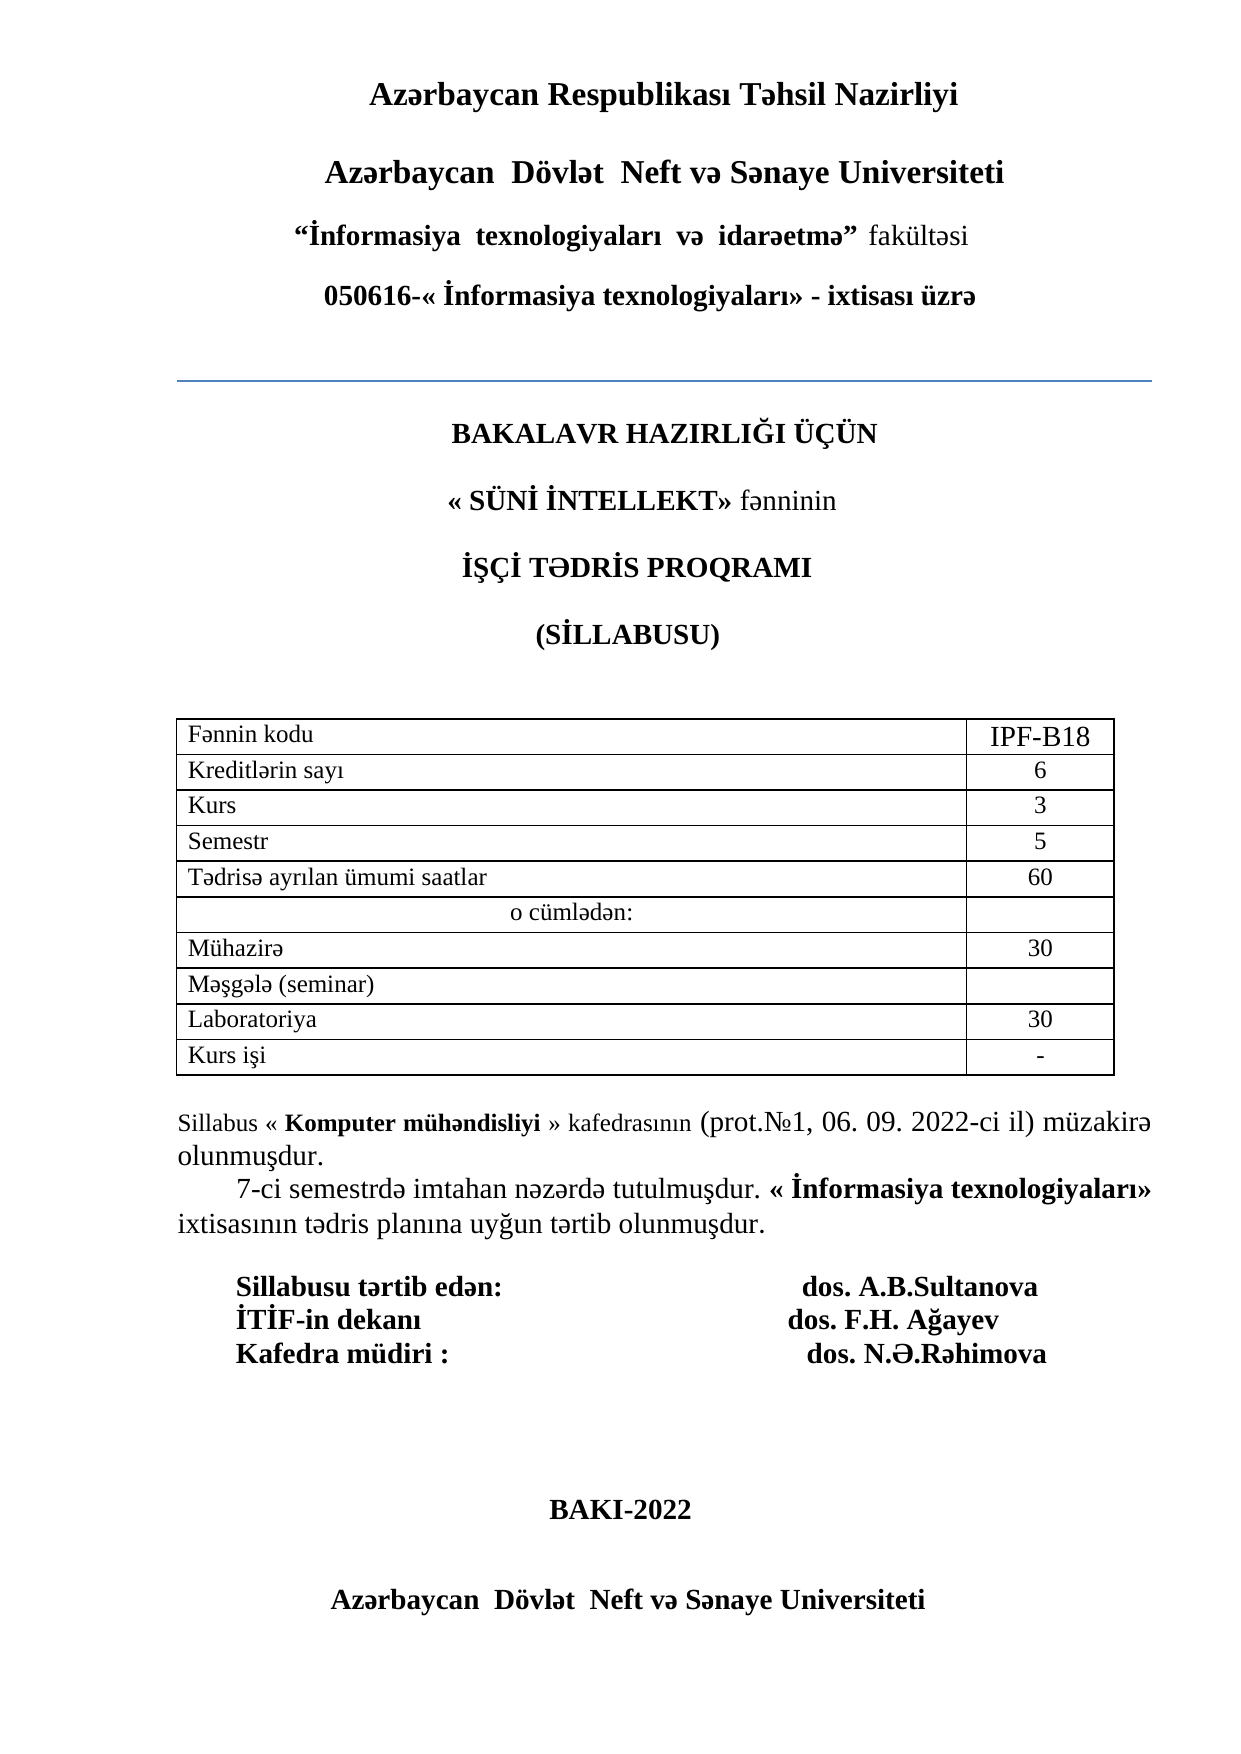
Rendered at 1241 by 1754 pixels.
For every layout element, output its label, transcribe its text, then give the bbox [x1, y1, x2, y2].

text BAKALAVR HAZIRLIĞI ÜÇÜN [177, 416, 1152, 449]
table_cell Kurs [177, 791, 966, 825]
table_cell 5 [967, 826, 1113, 860]
table_cell Tədrisə ayrılan ümumi saatlar [177, 862, 966, 896]
table_cell Kurs işi [177, 1040, 966, 1074]
text 7-ci semestrdə imtahan nəzərdə tutulmuşdur. « İnformasiya texnologiyaları» ixtisasının tədris planına uyğun tərtib olunmuşdur. [177, 1171, 1152, 1241]
table_header IPF-B18 [967, 720, 1113, 753]
text Sillabus « Komputer mühəndisliyi » kafedrasının (prot.№1, 06. 09. 2022-ci il) müzakirə olunmuşdur. [177, 1104, 1152, 1171]
table_cell 30 [967, 933, 1113, 967]
text BAKI-2022 [177, 1492, 1152, 1526]
text (SİLLABUSU) [177, 617, 1152, 651]
table_header Fənnin kodu [177, 720, 966, 753]
table_cell 6 [967, 755, 1113, 789]
table_cell 60 [967, 862, 1113, 896]
table_cell - [967, 1040, 1113, 1074]
text Azərbaycan Respublikası Təhsil Nazirliyi [177, 74, 1152, 112]
table_cell Laboratoriya [177, 1005, 966, 1038]
text Kafedra müdiri : dos. N.Ə.Rəhimova [177, 1336, 1152, 1369]
table_cell o cümlədən: [177, 898, 966, 932]
table_cell 30 [967, 1005, 1113, 1038]
text « SÜNİ İNTELLEKT» fənninin [177, 483, 1152, 517]
text Azərbaycan Dövlət Neft və Sənaye Universiteti [177, 152, 1152, 191]
table_cell Mühazirə [177, 933, 966, 967]
table_cell [967, 969, 1113, 1003]
text Azərbaycan Dövlət Neft və Sənaye Universiteti [177, 1582, 1152, 1616]
table_cell Məşgələ (seminar) [177, 969, 966, 1003]
table_cell 3 [967, 791, 1113, 825]
text “İnformasiya texnologiyaları və idarəetmə” fakültəsi [177, 218, 1152, 252]
text İŞÇİ TƏDRİS PROQRAMI [177, 550, 1152, 584]
table_cell [967, 898, 1113, 932]
text 050616-« İnformasiya texnologiyaları» - ixtisası üzrə [177, 278, 1152, 312]
table_cell Kreditlərin sayı [177, 755, 966, 789]
text İTİF-in dekanı dos. F.H. Ağayev [177, 1302, 1152, 1336]
text Sillabusu tərtib edən: dos. A.B.Sultanova [177, 1269, 1152, 1302]
table_cell Semestr [177, 826, 966, 860]
